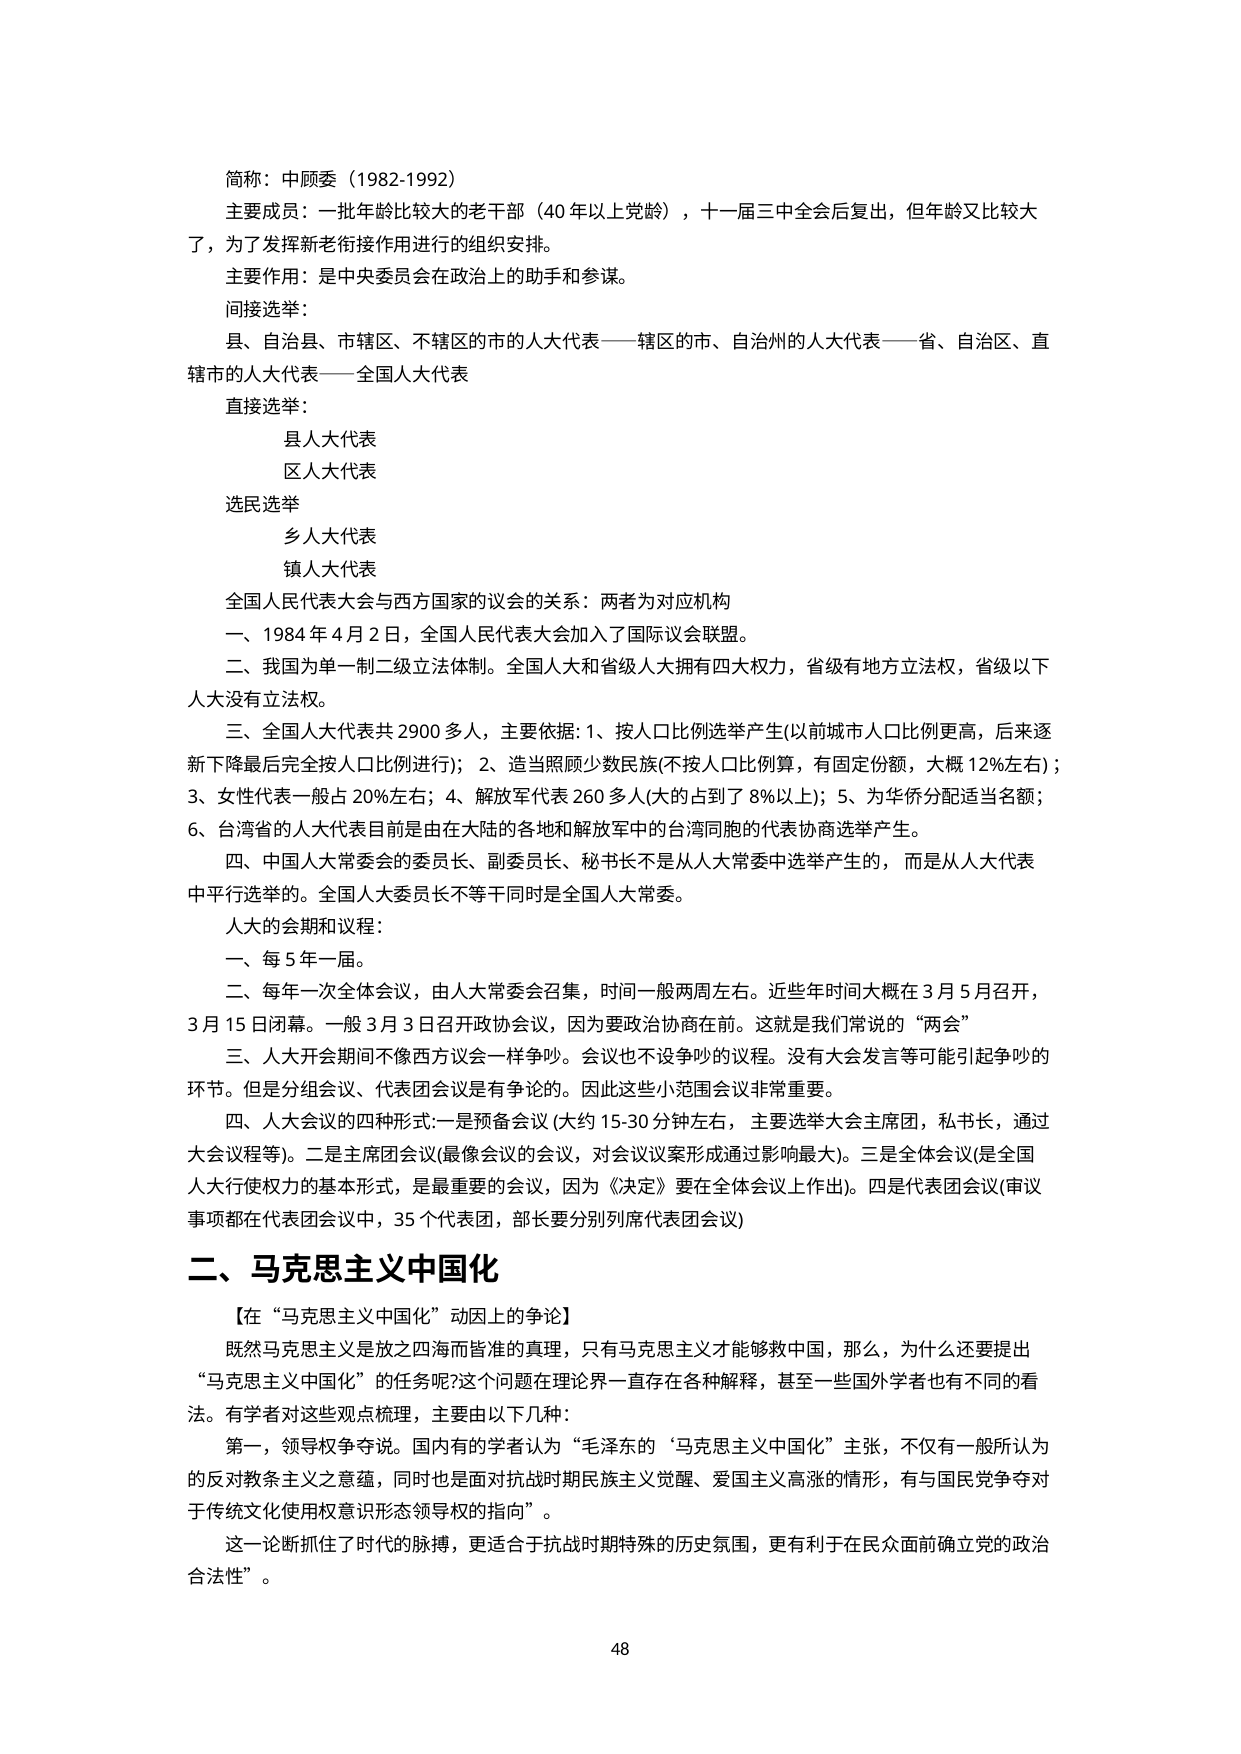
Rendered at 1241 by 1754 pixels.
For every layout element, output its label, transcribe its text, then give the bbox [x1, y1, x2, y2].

text 主要作用：是中央委员会在政治上的助手和参谋。 [187, 259, 1053, 292]
text 二、我国为单一制二级立法体制。全国人大和省级人大拥有四大权力，省级有地方立法权，省级以下人大没有立法权。 [187, 649, 1053, 714]
text 四、中国人大常委会的委员长、副委员长、秘书长不是从人大常委中选举产生的， 而是从人大代表中平行选举的。全国人大委员长不等干同时是全国人大常委。 [187, 844, 1053, 909]
subtitle 二、马克思主义中国化 [187, 1234, 1053, 1299]
text 全国人民代表大会与西方国家的议会的关系：两者为对应机构 [187, 584, 1053, 617]
text 县、自治县、市辖区、不辖区的市的人大代表——辖区的市、自治州的人大代表——省、自治区、直辖市的人大代表——全国人大代表 [187, 324, 1053, 389]
text 直接选举： [187, 389, 1053, 422]
text 县人大代表 [187, 422, 1053, 454]
text 简称：中顾委（1982-1992） [187, 162, 1053, 194]
text 人大的会期和议程： [187, 909, 1053, 942]
text 既然马克思主义是放之四海而皆准的真理，只有马克思主义才能够救中国，那么，为什么还要提出“马克思主义中国化”的任务呢?这个问题在理论界一直存在各种解释，甚至一些国外学者也有不同的看法。有学者对这些观点梳理，主要由以下几种： [187, 1332, 1053, 1429]
text 【在“马克思主义中国化”动因上的争论】 [187, 1299, 1053, 1332]
text 一、每5年一届。 [187, 942, 1053, 974]
text 镇人大代表 [187, 552, 1053, 584]
text 三、全国人大代表共2900多人，主要依据: 1、按人口比例选举产生(以前城市人口比例更高，后来逐新下降最后完全按人口比例进行)； 2、造当照顾少数民族(不按人口比例算，有固定份额，大概12%左右) ；3、女性代表一般占20%左右；4、解放军代表260多人(大的占到了8%以上)；5、为华侨分配适当名额；6、台湾省的人大代表目前是由在大陆的各地和解放军中的台湾同胞的代表协商选举产生。 [187, 714, 1053, 844]
text 第一，领导权争夺说。国内有的学者认为“毛泽东的‘马克思主义中国化”主张，不仅有一般所认为的反对教条主义之意蕴，同时也是面对抗战时期民族主义觉醒、爱国主义高涨的情形，有与国民党争夺对于传统文化使用权意识形态领导权的指向”。 [187, 1429, 1053, 1527]
text 间接选举： [187, 292, 1053, 324]
text 二、每年一次全体会议，由人大常委会召集，时间一般两周左右。近些年时间大概在3月5月召开，3月15日闭幕。一般3月3日召开政协会议，因为要政治协商在前。这就是我们常说的“两会” [187, 974, 1053, 1039]
text 这一论断抓住了时代的脉搏，更适合于抗战时期特殊的历史氛围，更有利于在民众面前确立党的政治合法性”。 [187, 1527, 1053, 1592]
text 四、人大会议的四种形式:一是预备会议 (大约15-30分钟左右， 主要选举大会主席团，私书长，通过大会议程等)。二是主席团会议(最像会议的会议，对会议议案形成通过影响最大)。三是全体会议(是全国人大行使权力的基本形式，是最重要的会议，因为《决定》要在全体会议上作出)。四是代表团会议(审议事项都在代表团会议中，35个代表团，部长要分别列席代表团会议) [187, 1104, 1053, 1234]
text 乡人大代表 [187, 519, 1053, 552]
text 三、人大开会期间不像西方议会一样争吵。会议也不设争吵的议程。没有大会发言等可能引起争吵的环节。但是分组会议、代表团会议是有争论的。因此这些小范围会议非常重要。 [187, 1039, 1053, 1104]
text 主要成员：一批年龄比较大的老干部（40年以上党龄），十一届三中全会后复出，但年龄又比较大了，为了发挥新老衔接作用进行的组织安排。 [187, 194, 1053, 259]
text 一、1984年4月2日，全国人民代表大会加入了国际议会联盟。 [187, 617, 1053, 649]
text 区人大代表 [187, 454, 1053, 487]
text 选民选举 [187, 487, 1053, 519]
